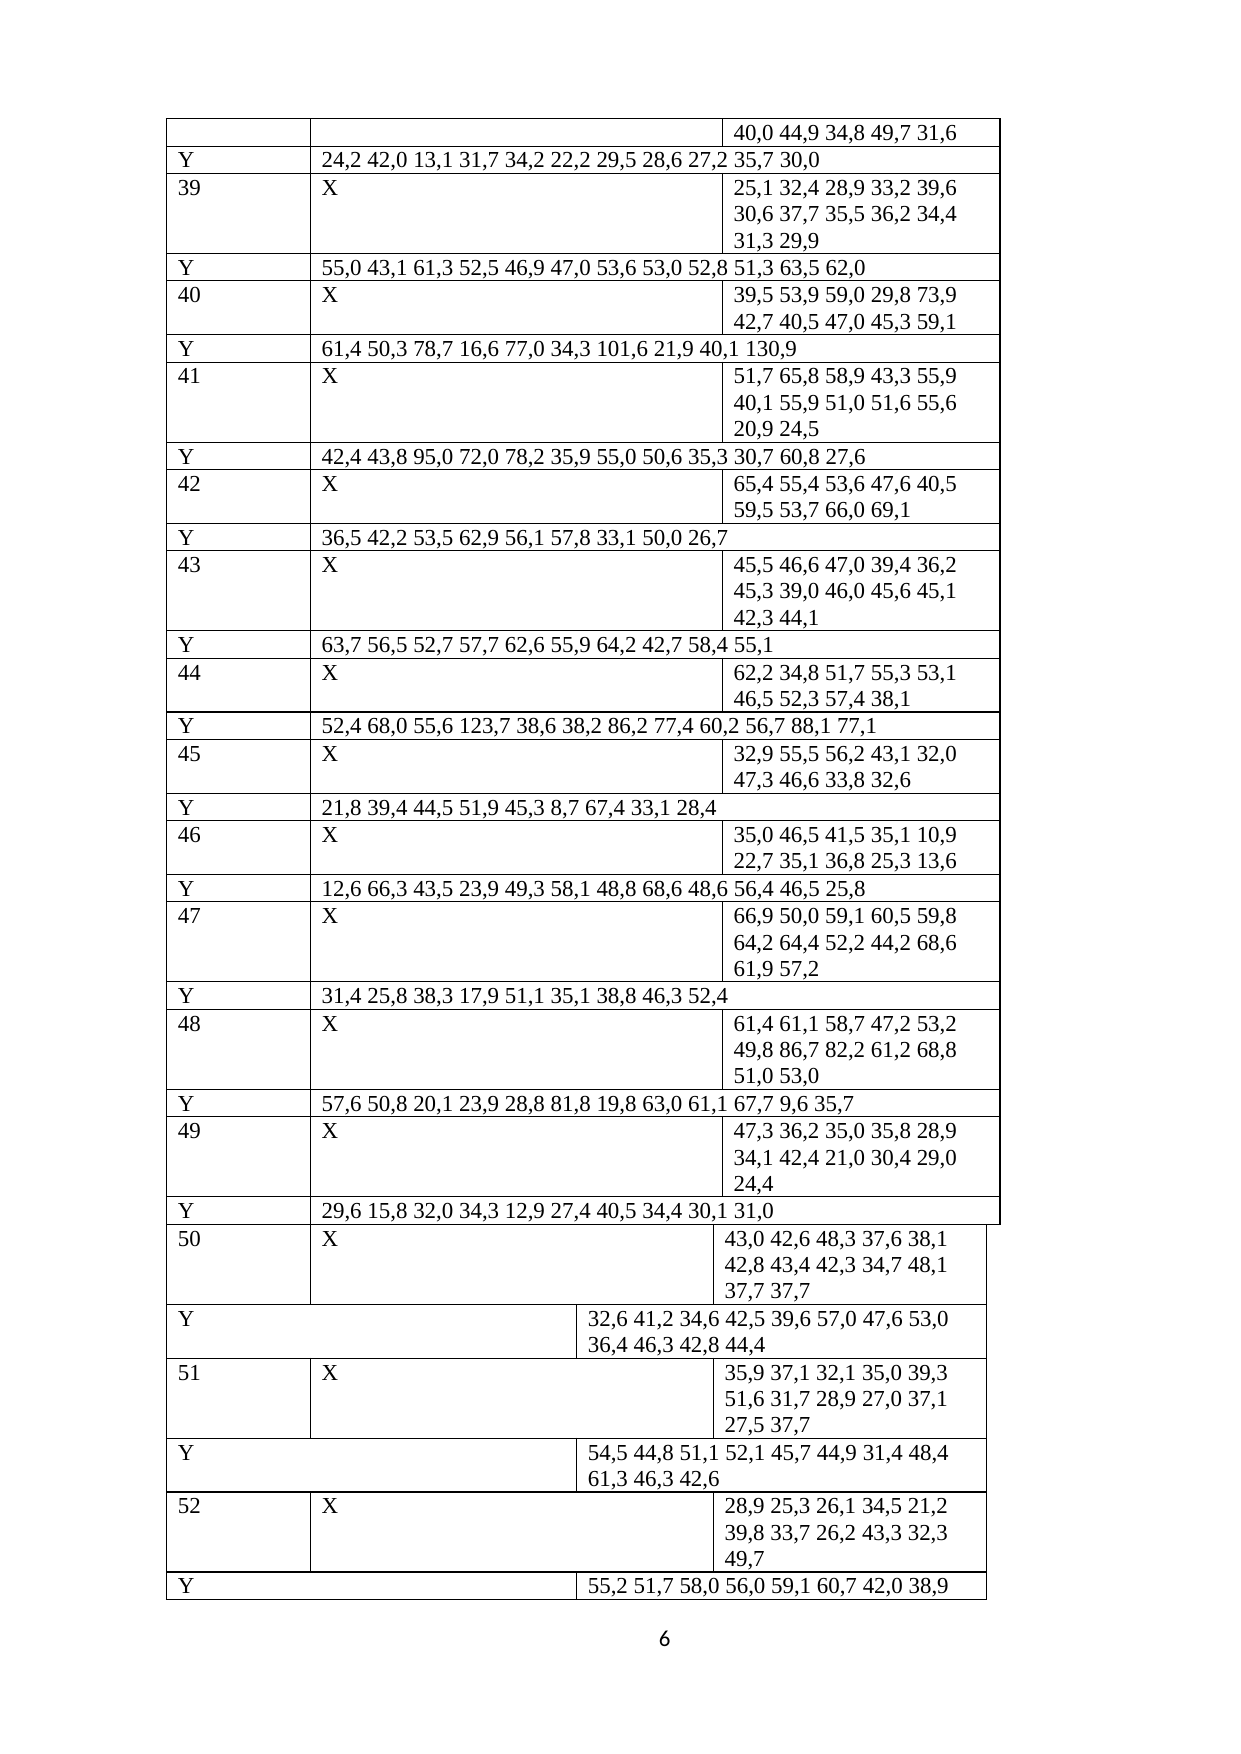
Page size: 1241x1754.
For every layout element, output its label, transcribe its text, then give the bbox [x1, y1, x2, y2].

table_cell 35,9 37,1 32,1 35,0 39,3 51,6 31,7 28,9 27,0 37,1 27,5 37,7 [714, 1359, 986, 1438]
table_cell 42,4 43,8 95,0 72,0 78,2 35,9 55,0 50,6 35,3 30,7 60,8 27,6 [311, 443, 999, 469]
table_cell 40 [167, 281, 310, 334]
table_cell 36,5 42,2 53,5 62,9 56,1 57,8 33,1 50,0 26,7 [311, 524, 999, 550]
table_cell X [311, 1010, 722, 1089]
table_cell 63,7 56,5 52,7 57,7 62,6 55,9 64,2 42,7 58,4 55,1 [311, 631, 999, 658]
table_cell Y [167, 1573, 576, 1599]
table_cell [723, 119, 999, 146]
table_cell Y [167, 147, 310, 173]
table_cell X [311, 659, 722, 711]
table_cell 52,4 68,0 55,6 123,7 38,6 38,2 86,2 77,4 60,2 56,7 88,1 77,1 [311, 713, 999, 739]
table_cell 61,4 50,3 78,7 16,6 77,0 34,3 101,6 21,9 40,1 130,9 [311, 335, 999, 362]
table_cell Y [167, 631, 310, 658]
table_cell 43,0 42,6 48,3 37,6 38,1 42,8 43,4 42,3 34,7 48,1 37,7 37,7 [714, 1225, 986, 1304]
table_cell X [311, 821, 722, 874]
table_cell 50 [167, 1225, 310, 1304]
table_cell Y [167, 1090, 310, 1116]
table_cell 55,0 43,1 61,3 52,5 46,9 47,0 53,6 53,0 52,8 51,3 63,5 62,0 [311, 254, 999, 280]
table_cell 32,9 55,5 56,2 43,1 32,0 47,3 46,6 33,8 32,6 [723, 740, 999, 793]
table_cell 39,5 53,9 59,0 29,8 73,9 42,7 40,5 47,0 45,3 59,1 [723, 281, 999, 334]
table_cell 57,6 50,8 20,1 23,9 28,8 81,8 19,8 63,0 61,1 67,7 9,6 35,7 [311, 1090, 999, 1116]
table_cell 24,2 42,0 13,1 31,7 34,2 22,2 29,5 28,6 27,2 35,7 30,0 [311, 147, 999, 173]
table_cell 43 [167, 551, 310, 630]
table_cell Y [167, 524, 310, 550]
table_cell X [311, 1359, 713, 1438]
table_cell X [311, 1493, 713, 1571]
table_cell Y [167, 794, 310, 820]
table_cell 65,4 55,4 53,6 47,6 40,5 59,5 53,7 66,0 69,1 [723, 470, 999, 523]
table_cell 49 [167, 1117, 310, 1196]
table_cell 42 [167, 470, 310, 523]
table_cell Y [167, 443, 310, 469]
table_cell 38 [167, 119, 310, 146]
table_cell 45 [167, 740, 310, 793]
table_cell Y [167, 335, 310, 362]
table_cell 45,5 46,6 47,0 39,4 36,2 45,3 39,0 46,0 45,6 45,1 42,3 44,1 [723, 551, 999, 630]
table_cell 61,4 61,1 58,7 47,2 53,2 49,8 86,7 82,2 61,2 68,8 51,0 53,0 [723, 1010, 999, 1089]
table_cell X [311, 174, 722, 253]
table_cell 41 [167, 363, 310, 442]
table_cell 47 [167, 902, 310, 981]
table_cell 31,4 25,8 38,3 17,9 51,1 35,1 38,8 46,3 52,4 [311, 982, 999, 1009]
table_cell 12,6 66,3 43,5 23,9 49,3 58,1 48,8 68,6 48,6 56,4 46,5 25,8 [311, 875, 999, 901]
table_cell X [311, 470, 722, 523]
table_cell X [311, 902, 722, 981]
table_cell 39 [167, 174, 310, 253]
table_cell X [311, 281, 722, 334]
table_cell Y [167, 982, 310, 1009]
table_cell 62,2 34,8 51,7 55,3 53,1 46,5 52,3 57,4 38,1 [723, 659, 999, 711]
table_cell 32,6 41,2 34,6 42,5 39,6 57,0 47,6 53,0 36,4 46,3 42,8 44,4 [577, 1305, 986, 1357]
table_cell X [311, 1225, 713, 1304]
table_cell 35,0 46,5 41,5 35,1 10,9 22,7 35,1 36,8 25,3 13,6 [723, 821, 999, 874]
table_cell Y [167, 875, 310, 901]
table_cell X [311, 119, 722, 146]
table_cell 51,7 65,8 58,9 43,3 55,9 40,1 55,9 51,0 51,6 55,6 20,9 24,5 [723, 363, 999, 442]
table_cell Y [167, 254, 310, 280]
table_cell 21,8 39,4 44,5 51,9 45,3 8,7 67,4 33,1 28,4 [311, 794, 999, 820]
table_cell 28,9 25,3 26,1 34,5 21,2 39,8 33,7 26,2 43,3 32,3 49,7 [714, 1493, 986, 1571]
table_cell 29,6 15,8 32,0 34,3 12,9 27,4 40,5 34,4 30,1 31,0 [311, 1197, 999, 1224]
table_cell 52 [167, 1493, 310, 1571]
table_cell Y [167, 713, 310, 739]
table_cell X [311, 740, 722, 793]
table_cell X [311, 363, 722, 442]
table_cell 47,3 36,2 35,0 35,8 28,9 34,1 42,4 21,0 30,4 29,0 24,4 [723, 1117, 999, 1196]
table_cell 44 [167, 659, 310, 711]
table_cell 66,9 50,0 59,1 60,5 59,8 64,2 64,4 52,2 44,2 68,6 61,9 57,2 [723, 902, 999, 981]
table_cell 46 [167, 821, 310, 874]
table_cell Y [167, 1197, 310, 1224]
table_cell Y [167, 1305, 576, 1357]
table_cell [577, 1573, 986, 1599]
table_cell X [311, 1117, 722, 1196]
table_cell 25,1 32,4 28,9 33,2 39,6 30,6 37,7 35,5 36,2 34,4 31,3 29,9 [723, 174, 999, 253]
table_cell 54,5 44,8 51,1 52,1 45,7 44,9 31,4 48,4 61,3 46,3 42,6 [577, 1439, 986, 1491]
table_cell 51 [167, 1359, 310, 1438]
table_cell X [311, 551, 722, 630]
table_cell Y [167, 1439, 576, 1491]
table_cell 48 [167, 1010, 310, 1089]
